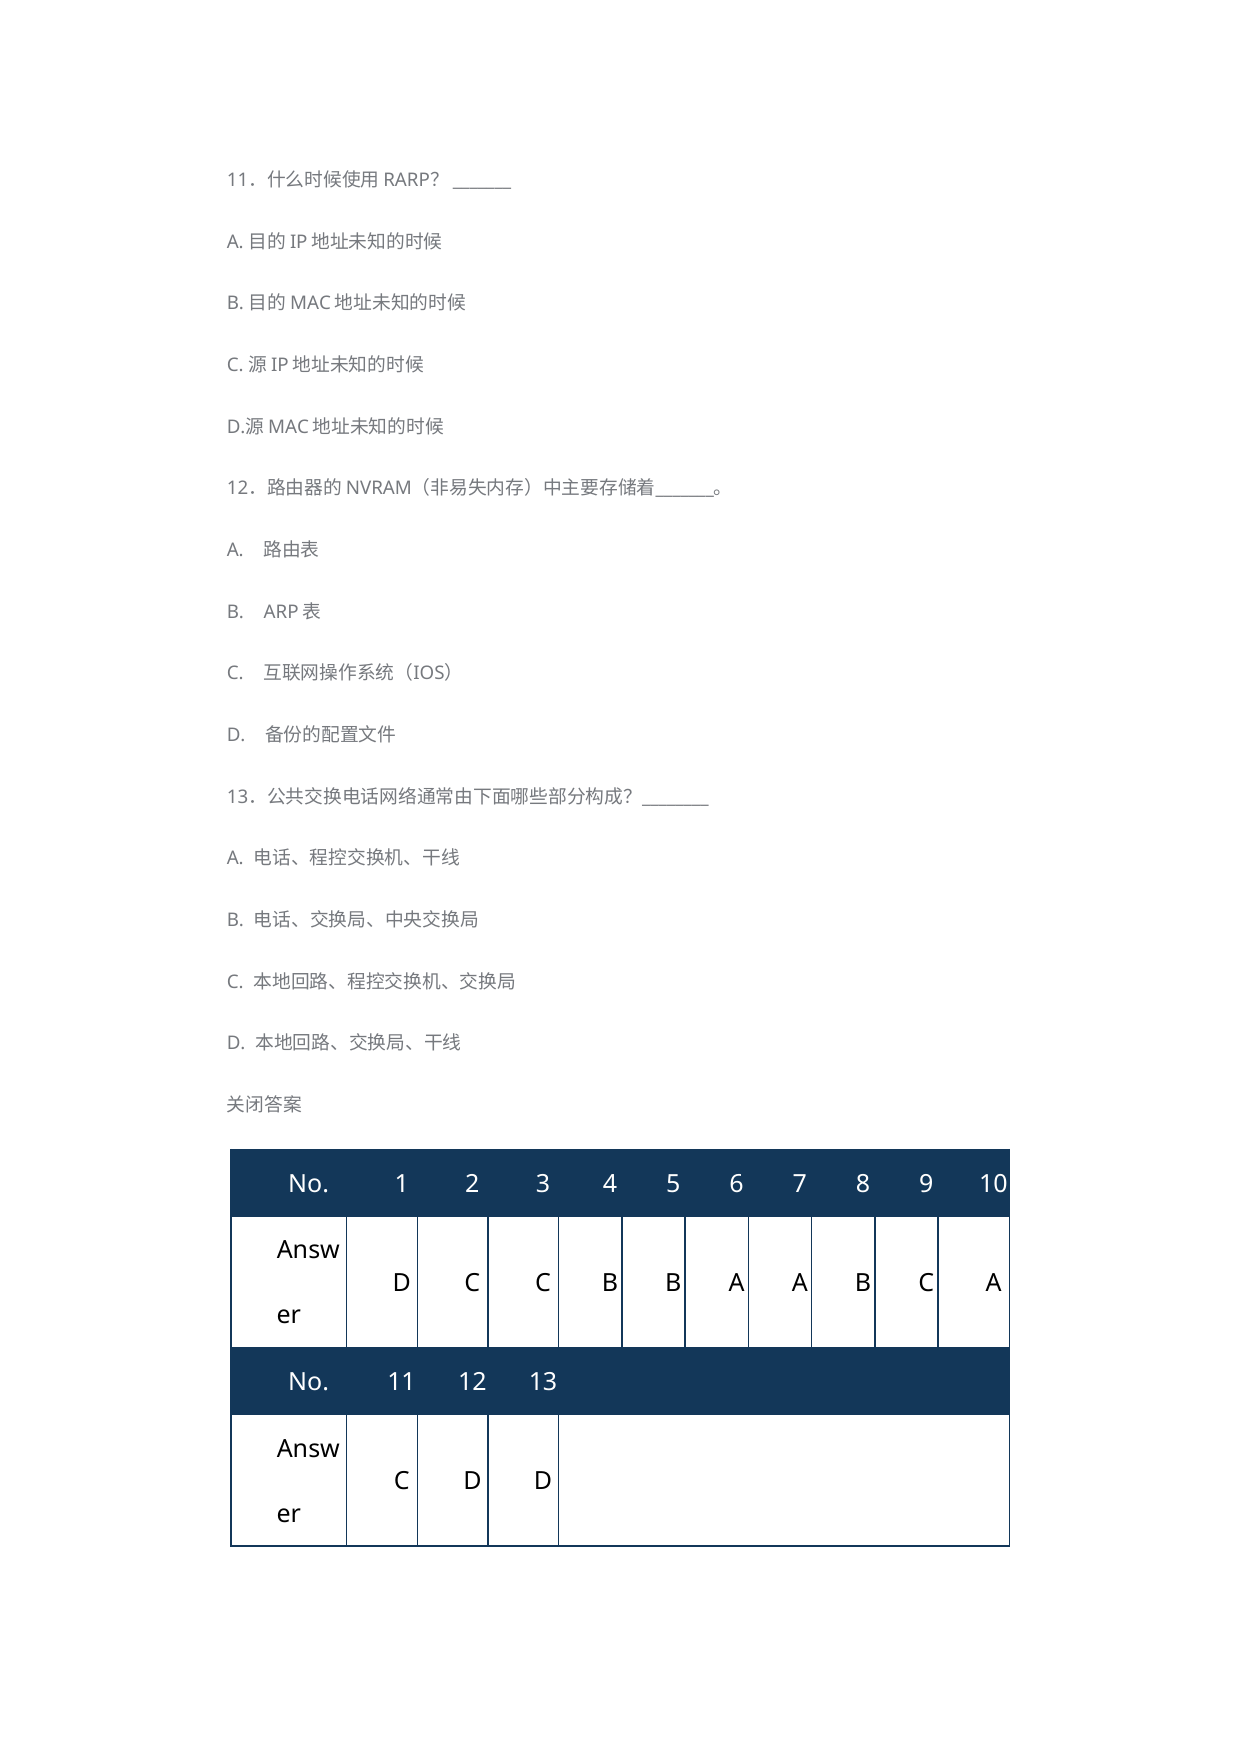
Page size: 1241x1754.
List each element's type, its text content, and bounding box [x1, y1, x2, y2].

table_cell A [749, 1217, 811, 1347]
table_header No. [232, 1150, 346, 1215]
table_cell Answer [232, 1415, 346, 1545]
table_cell D [418, 1415, 487, 1545]
table_cell A [686, 1217, 748, 1347]
table_header 9 [876, 1150, 937, 1215]
text D. 本地回路、交换局、干线 [187, 1025, 1053, 1058]
table_header 7 [749, 1150, 811, 1215]
table_cell [559, 1348, 1009, 1413]
text B. 电话、交换局、中央交换局 [187, 902, 1053, 934]
table_cell C [418, 1217, 487, 1347]
text A. 路由表 [187, 532, 1053, 564]
text 12．路由器的NVRAM（非易失内存）中主要存储着_______。 [187, 470, 1053, 503]
text C. 本地回路、程控交换机、交换局 [187, 964, 1053, 996]
table_header 10 [939, 1150, 1009, 1215]
table_header 2 [418, 1150, 487, 1215]
text 关闭答案 [187, 1087, 1053, 1119]
table_cell D [347, 1217, 417, 1347]
table_header 6 [686, 1150, 748, 1215]
table_cell 13 [489, 1348, 558, 1413]
table_header 5 [623, 1150, 684, 1215]
table_cell B [559, 1217, 621, 1347]
text 13．公共交换电话网络通常由下面哪些部分构成？________ [187, 779, 1053, 811]
table_cell C [489, 1217, 558, 1347]
table_cell A [939, 1217, 1009, 1347]
table_cell No. [232, 1348, 346, 1413]
table_cell B [623, 1217, 684, 1347]
table_header 3 [489, 1150, 558, 1215]
table_cell 11 [347, 1348, 417, 1413]
table_cell Answer [232, 1217, 346, 1347]
table_cell 12 [418, 1348, 487, 1413]
text D. 备份的配置文件 [187, 717, 1053, 749]
table_cell D [489, 1415, 558, 1545]
text B. ARP表 [187, 594, 1053, 626]
table_cell [559, 1415, 1009, 1545]
text A. 目的IP地址未知的时候 [187, 224, 1053, 256]
text D.源MAC地址未知的时候 [187, 409, 1053, 441]
text C. 源IP地址未知的时候 [187, 347, 1053, 379]
table_cell C [347, 1415, 417, 1545]
text B. 目的MAC地址未知的时候 [187, 285, 1053, 318]
table_header 1 [347, 1150, 417, 1215]
text A. 电话、程控交换机、干线 [187, 840, 1053, 873]
table_header 8 [812, 1150, 874, 1215]
table_header 4 [559, 1150, 621, 1215]
table_cell C [876, 1217, 937, 1347]
table_cell B [812, 1217, 874, 1347]
text C. 互联网操作系统（IOS） [187, 655, 1053, 688]
text 11．什么时候使用RARP？ _______ [187, 162, 1053, 194]
